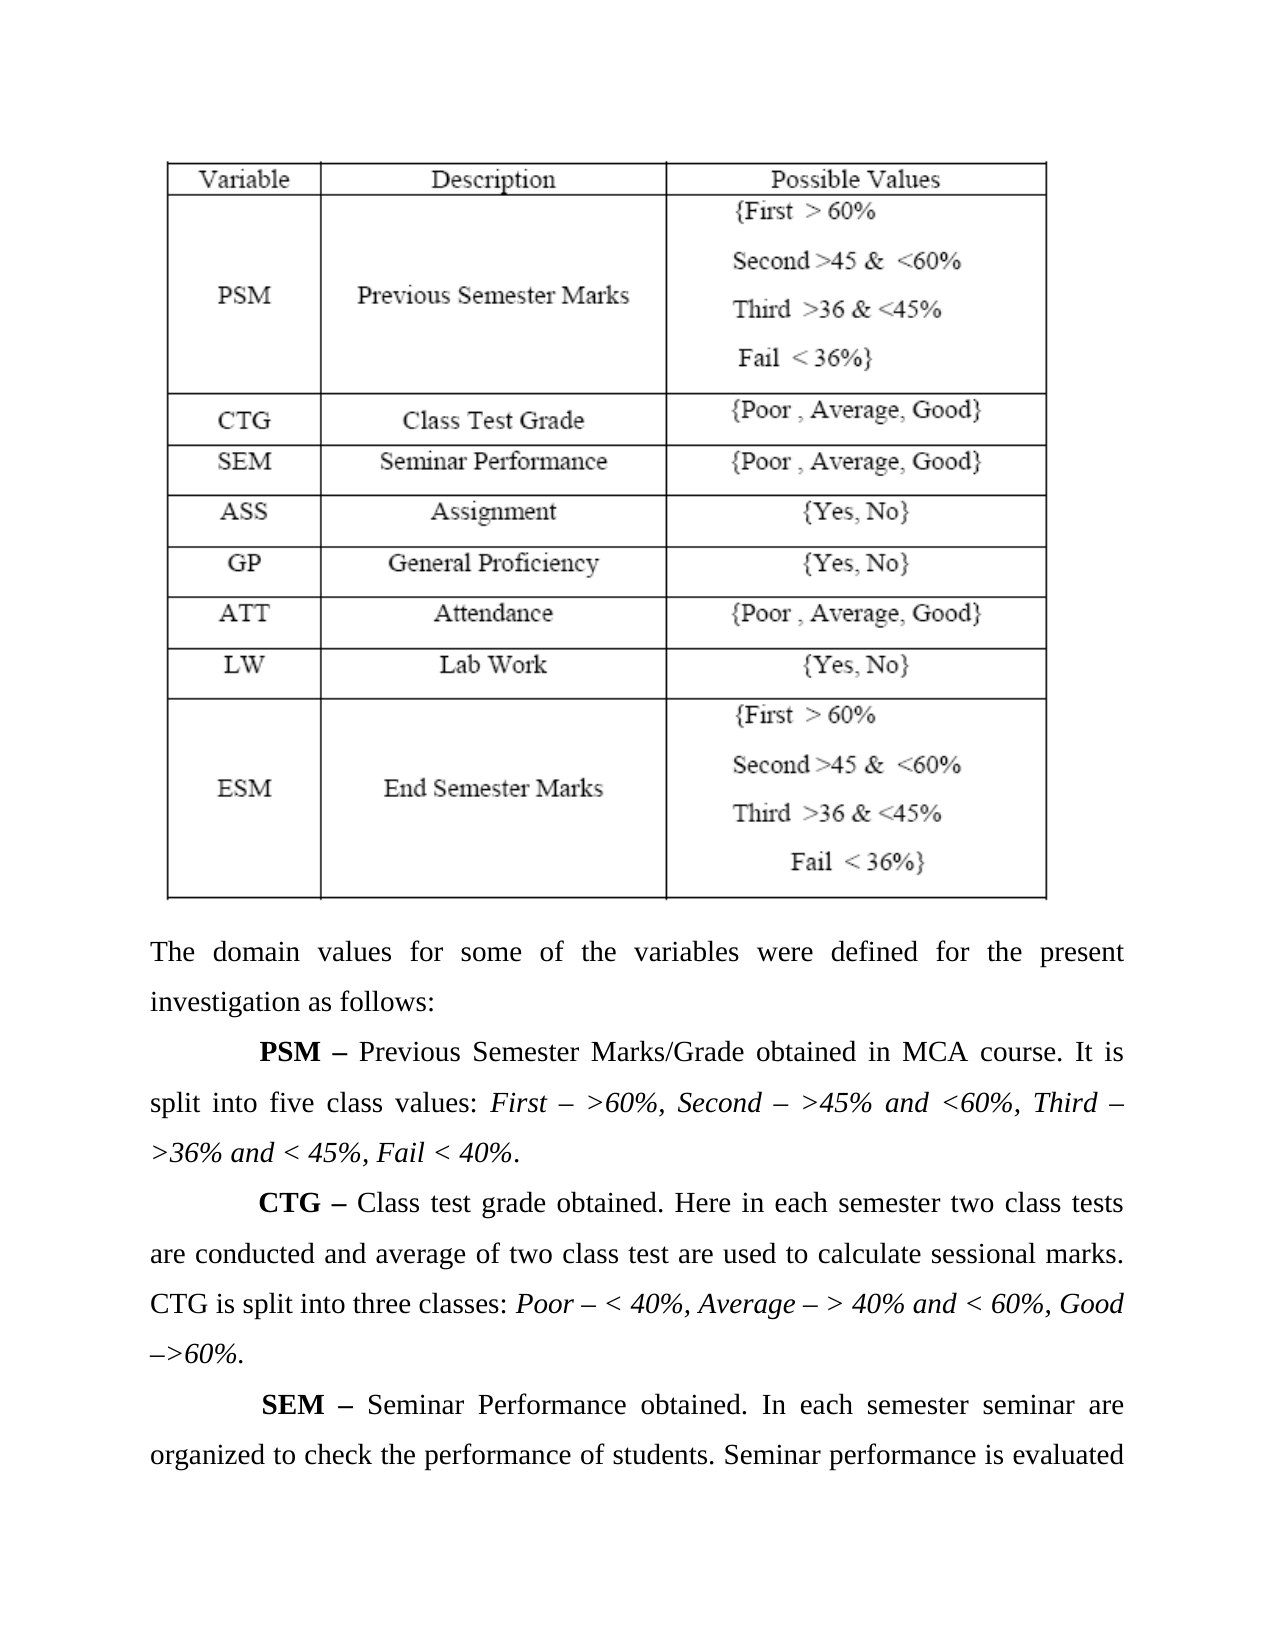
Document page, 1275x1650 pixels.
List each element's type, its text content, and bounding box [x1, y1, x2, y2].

text The domain values for some of the variables were defined for the present investigation as follows: [150, 934, 1125, 1018]
list  CTG – Class test grade obtained. Here in each semester two class tests are conducted and average of two class test are used to calculate sessional marks. CTG is split into three classes: Poor – < 40%, Average – > 40% and < 60%, Good –>60%. [150, 1186, 1125, 1370]
list  PSM – Previous Semester Marks/Grade obtained in MCA course. It is split into five class values: First – >60%, Second – >45% and <60%, Third – >36% and < 45%, Fail < 40%. [150, 1034, 1125, 1169]
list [150, 1387, 1125, 1471]
